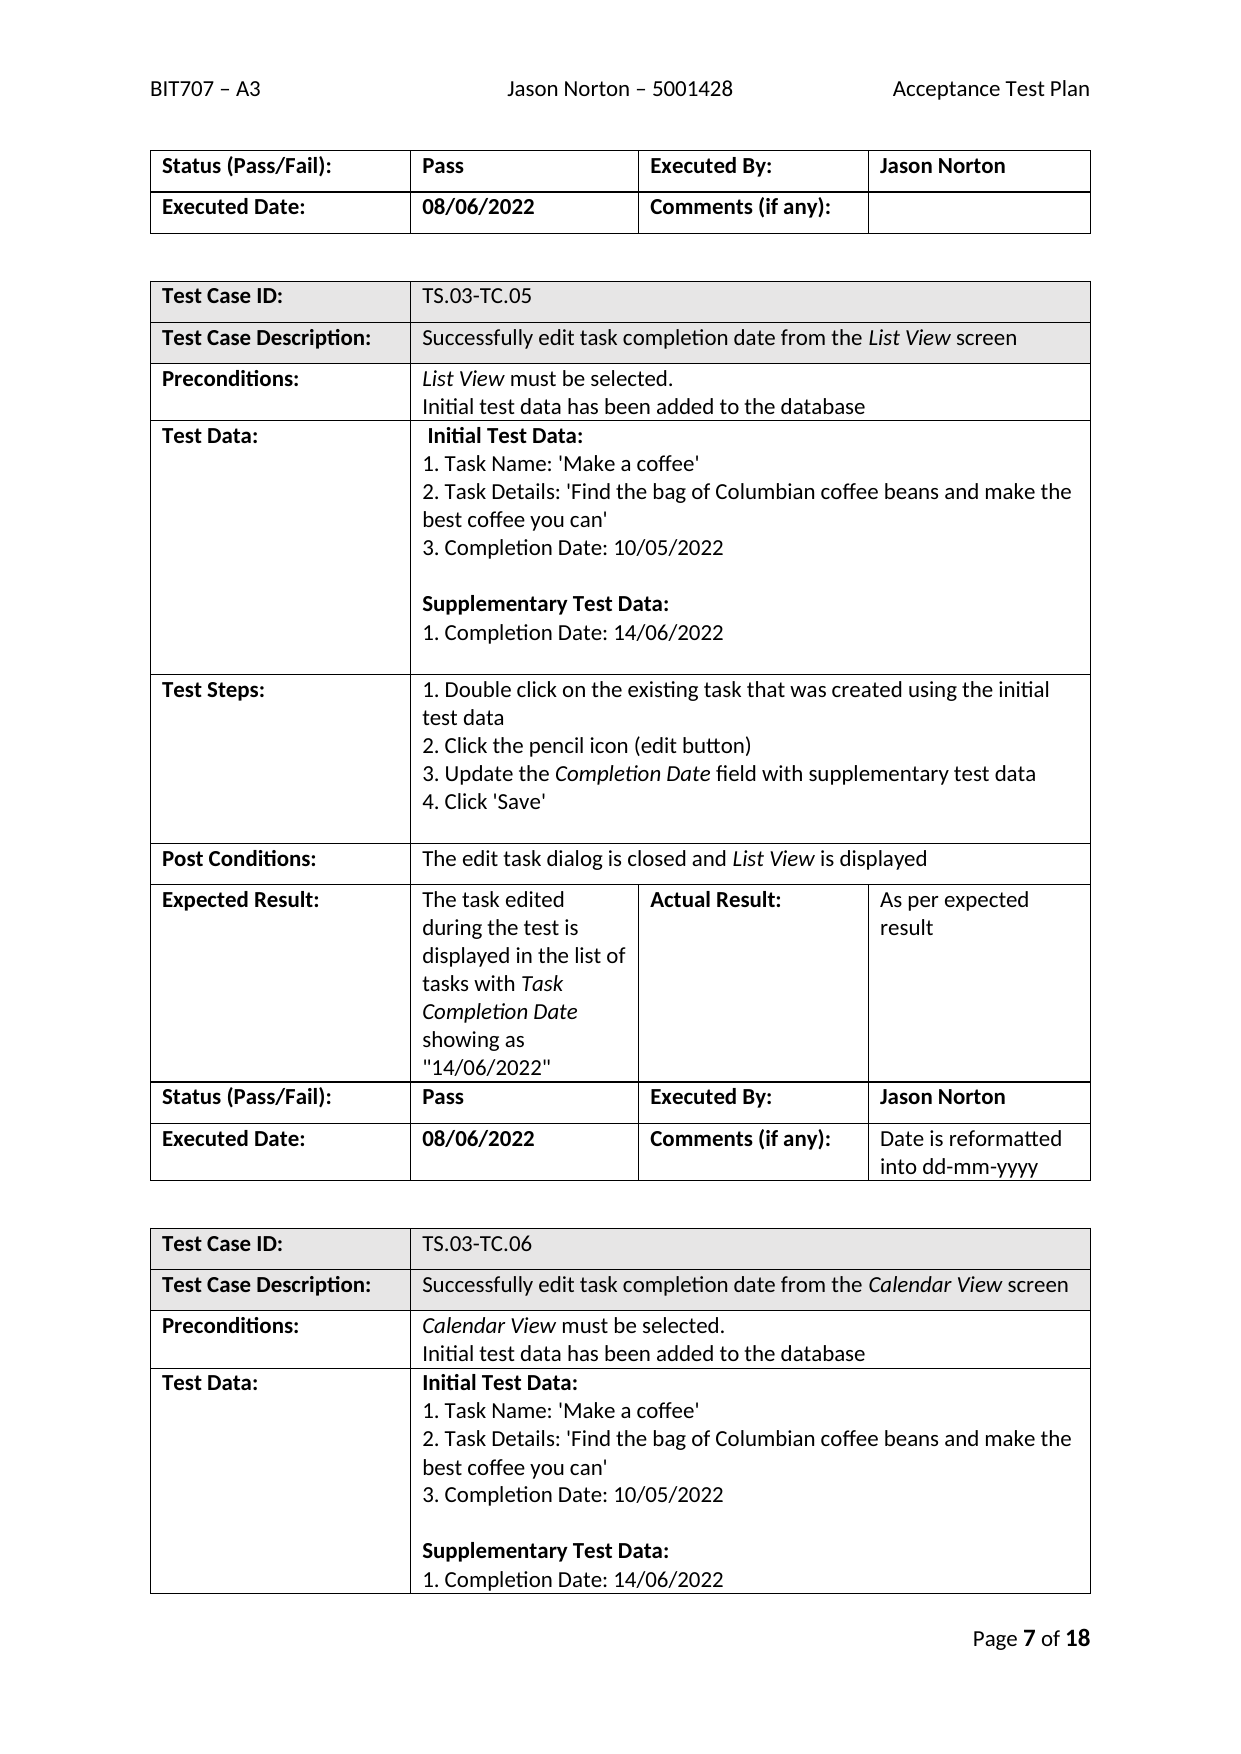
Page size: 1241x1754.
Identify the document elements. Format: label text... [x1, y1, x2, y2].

table_cell Date is reformatted into dd-mm-yyyy [869, 1124, 1090, 1180]
table_cell Executed By: [639, 1083, 868, 1123]
table_cell List View must be selected. Initial test data has been added to the database [411, 364, 1090, 420]
table_cell Post Conditions: [151, 844, 410, 884]
table_cell [869, 193, 1090, 233]
table_cell 1. Double click on the existing task that was created using the initial test data 2. Click the pencil icon (edit button) 3. Update the Completion Date field with supplementary test data 4. Click 'Save' [411, 675, 1090, 843]
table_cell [411, 1369, 1090, 1593]
table_header Test Case ID: [151, 282, 410, 322]
table_cell 08/06/2022 [411, 1124, 638, 1180]
table_cell As per expected result [869, 885, 1090, 1081]
table_cell The task edited during the test is displayed in the list of tasks with Task Completion Date showing as "14/06/2022" [411, 885, 638, 1081]
table_cell The edit task dialog is closed and List View is displayed [411, 844, 1090, 884]
table_cell Jason Norton [869, 1083, 1090, 1123]
table_cell Pass [411, 151, 638, 191]
table_cell Expected Result: [151, 885, 410, 1081]
table_cell Preconditions: [151, 364, 410, 420]
table_cell Executed By: [639, 151, 868, 191]
table_cell 08/06/2022 [411, 193, 638, 233]
table_cell Comments (if any): [639, 1124, 868, 1180]
table_cell Status (Pass/Fail): [151, 151, 410, 191]
table_cell Jason Norton [869, 151, 1090, 191]
table_cell Successfully edit task completion date from the Calendar View screen [411, 1270, 1090, 1310]
table_cell Pass [411, 1083, 638, 1123]
table_cell Test Case Description: [151, 1270, 410, 1310]
table_header TS.03-TC.05 [411, 282, 1090, 322]
table_cell Preconditions: [151, 1311, 410, 1367]
table_cell Status (Pass/Fail): [151, 1083, 410, 1123]
table_cell Executed Date: [151, 193, 410, 233]
table_cell Actual Result: [639, 885, 868, 1081]
table_cell Test Data: [151, 1369, 410, 1593]
table_cell Test Data: [151, 421, 410, 674]
table_cell Comments (if any): [639, 193, 868, 233]
table_header Test Case ID: [151, 1229, 410, 1269]
table_cell Test Case Description: [151, 323, 410, 363]
table_cell Test Steps: [151, 675, 410, 843]
table_cell Successfully edit task completion date from the List View screen [411, 323, 1090, 363]
table_header TS.03-TC.06 [411, 1229, 1090, 1269]
table_cell Calendar View must be selected. Initial test data has been added to the database [411, 1311, 1090, 1367]
table_cell Executed Date: [151, 1124, 410, 1180]
